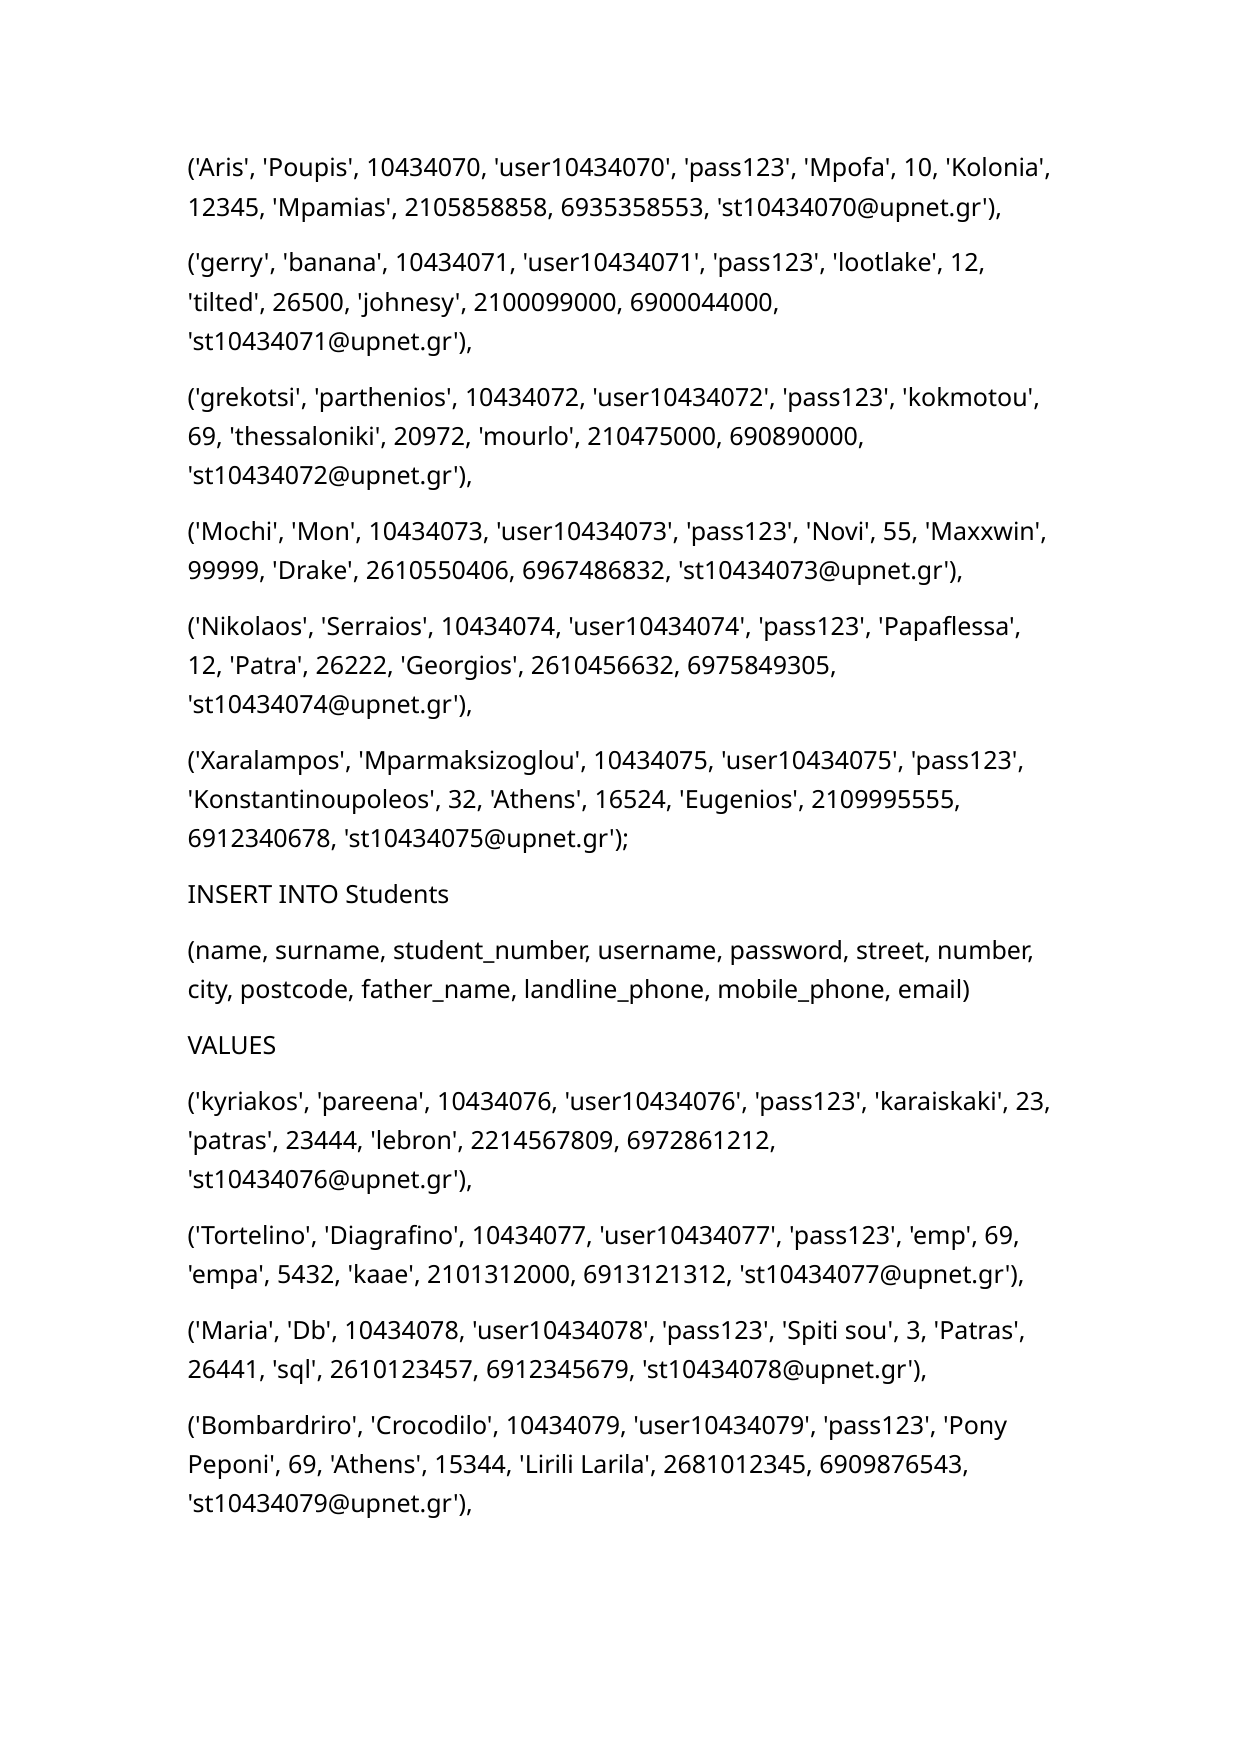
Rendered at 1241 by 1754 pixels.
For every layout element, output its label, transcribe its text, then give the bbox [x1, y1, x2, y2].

text ('Tortelino', 'Diagrafino', 10434077, 'user10434077', 'pass123', 'emp', 69, 'empa', 5432, 'kaae', 2101312000, 6913121312, 'st10434077@upnet.gr'), [187, 1217, 1053, 1291]
text ('Xaralampos', 'Mparmaksizoglou', 10434075, 'user10434075', 'pass123', 'Konstantinoupoleos', 32, 'Athens', 16524, 'Eugenios', 2109995555, 6912340678, 'st10434075@upnet.gr'); [187, 742, 1053, 855]
text ('Aris', 'Poupis', 10434070, 'user10434070', 'pass123', 'Mpofa', 10, 'Kolonia', 12345, 'Mpamias', 2105858858, 6935358553, 'st10434070@upnet.gr'), [187, 150, 1053, 223]
text ('Nikolaos', 'Serraios', 10434074, 'user10434074', 'pass123', 'Papaflessa', 12, 'Patra', 26222, 'Georgios', 2610456632, 6975849305, 'st10434074@upnet.gr'), [187, 608, 1053, 721]
text ('Bombardriro', 'Crocodilo', 10434079, 'user10434079', 'pass123', 'Pony Peponi', 69, 'Athens', 15344, 'Lirili Larila', 2681012345, 6909876543, 'st10434079@upnet.gr'), [187, 1407, 1053, 1520]
text ('gerry', 'banana', 10434071, 'user10434071', 'pass123', 'lootlake', 12, 'tilted', 26500, 'johnesy', 2100099000, 6900044000, 'st10434071@upnet.gr'), [187, 245, 1053, 357]
text ('kyriakos', 'pareena', 10434076, 'user10434076', 'pass123', 'karaiskaki', 23, 'patras', 23444, 'lebron', 2214567809, 6972861212, 'st10434076@upnet.gr'), [187, 1083, 1053, 1196]
text ('grekotsi', 'parthenios', 10434072, 'user10434072', 'pass123', 'kokmotou', 69, 'thessaloniki', 20972, 'mourlo', 210475000, 690890000, 'st10434072@upnet.gr'), [187, 379, 1053, 492]
text (name, surname, student_number, username, password, street, number, city, postcode, father_name, landline_phone, mobile_phone, email) [187, 932, 1053, 1006]
text INSERT INTO Students [187, 877, 1053, 911]
text VALUES [187, 1027, 1053, 1062]
text ('Maria', 'Db', 10434078, 'user10434078', 'pass123', 'Spiti sou', 3, 'Patras', 26441, 'sql', 2610123457, 6912345679, 'st10434078@upnet.gr'), [187, 1312, 1053, 1386]
text ('Mochi', 'Mon', 10434073, 'user10434073', 'pass123', 'Novi', 55, 'Maxxwin', 99999, 'Drake', 2610550406, 6967486832, 'st10434073@upnet.gr'), [187, 513, 1053, 587]
